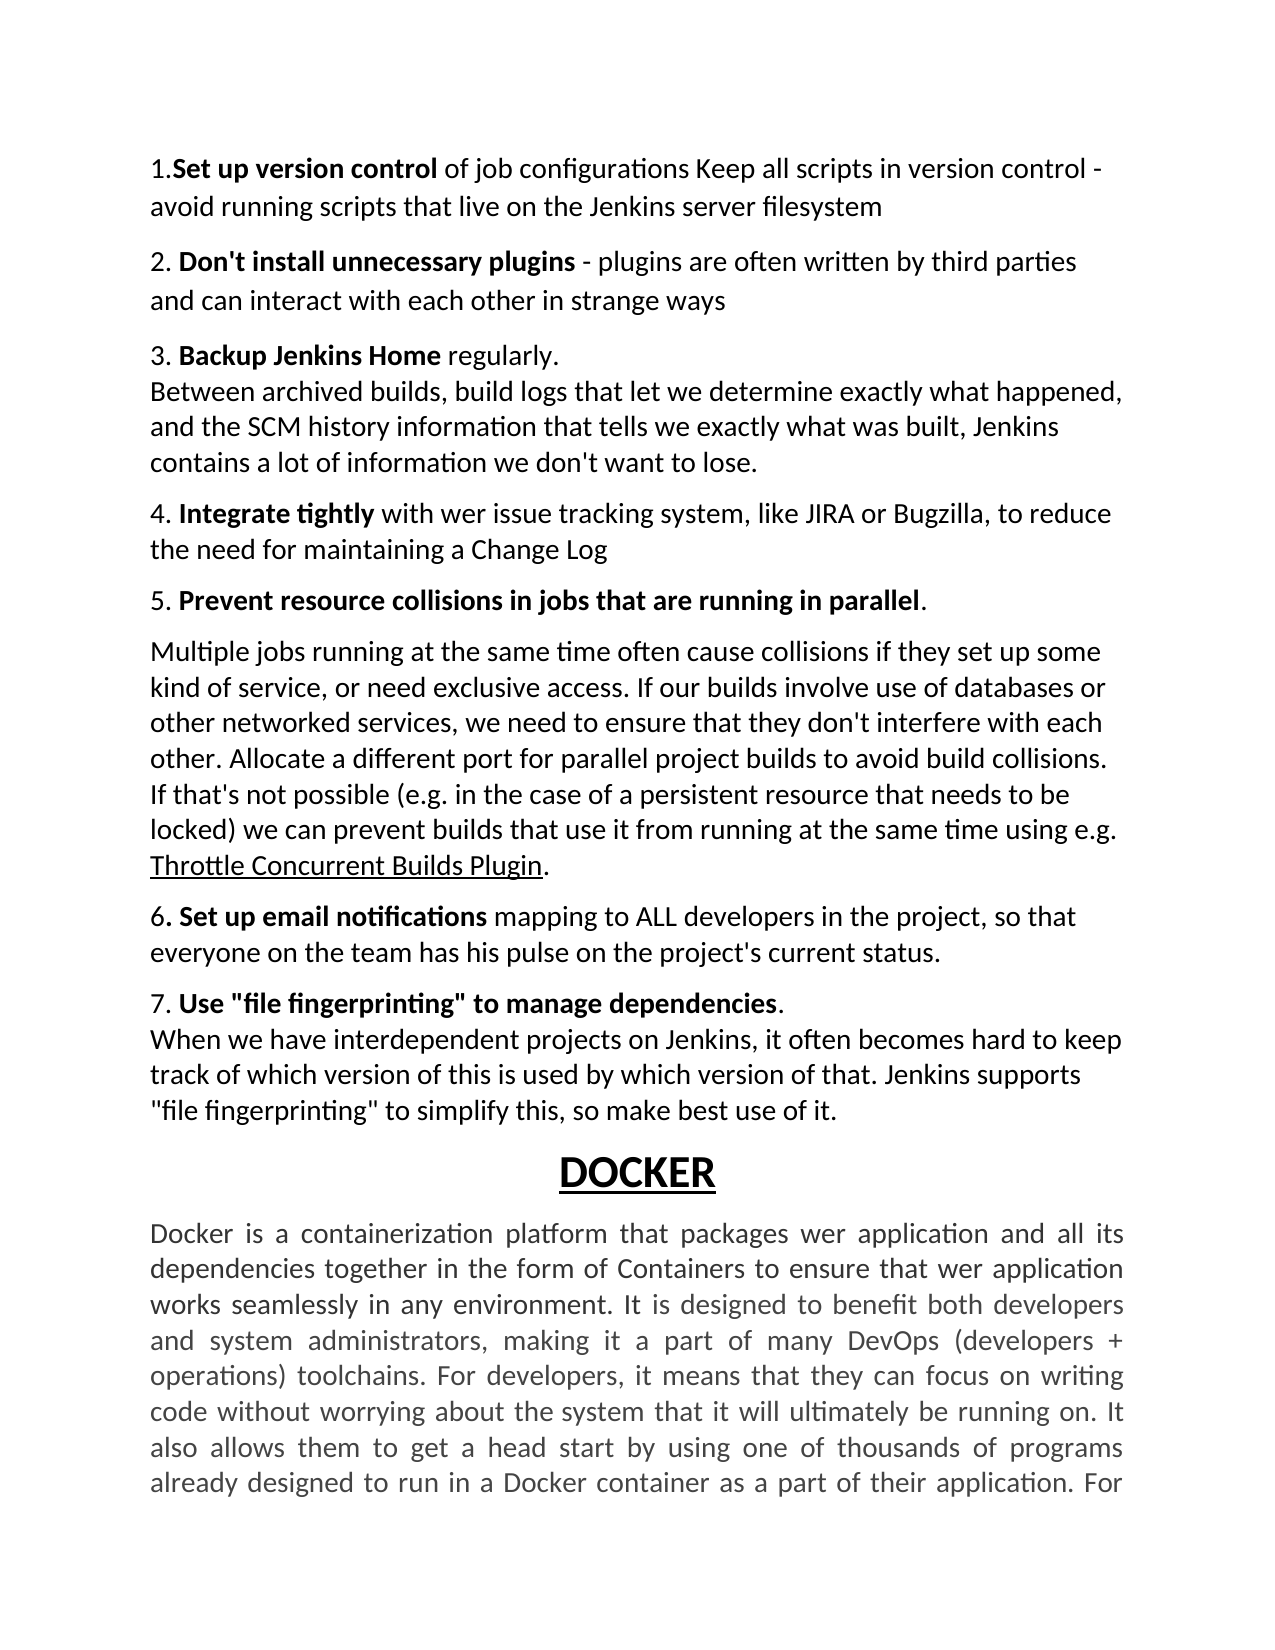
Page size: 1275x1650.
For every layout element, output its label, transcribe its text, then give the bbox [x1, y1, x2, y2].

text DOCKER [150, 1143, 1125, 1199]
text 1.Set up version control of job configurations Keep all scripts in version control - avoid running scripts that live on the Jenkins server filesystem [150, 150, 1125, 224]
text 6. Set up email notifications mapping to ALL developers in the project, so that everyone on the team has his pulse on the project's current status. [150, 898, 1125, 969]
text 7. Use "file fingerprinting" to manage dependencies. When we have interdependent projects on Jenkins, it often becomes hard to keep track of which version of this is used by which version of that. Jenkins supports "file fingerprinting" to simplify this, so make best use of it. [150, 985, 1125, 1128]
text Multiple jobs running at the same time often cause collisions if they set up some kind of service, or need exclusive access. If our builds involve use of databases or other networked services, we need to ensure that they don't interfere with each other. Allocate a different port for parallel project builds to avoid build collisions. If that's not possible (e.g. in the case of a persistent resource that needs to be locked) we can prevent builds that use it from running at the same time using e.g. Throttle Concurrent Builds Plugin. [150, 633, 1125, 883]
text 5. Prevent resource collisions in jobs that are running in parallel. [150, 582, 1125, 618]
text 3. Backup Jenkins Home regularly. Between archived builds, build logs that let we determine exactly what happened, and the SCM history information that tells we exactly what was built, Jenkins contains a lot of information we don't want to lose. [150, 337, 1125, 479]
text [150, 1215, 1125, 1500]
text 2. Don't install unnecessary plugins - plugins are often written by third parties and can interact with each other in strange ways [150, 243, 1125, 318]
text 4. Integrate tightly with wer issue tracking system, like JIRA or Bugzilla, to reduce the need for maintaining a Change Log [150, 495, 1125, 566]
